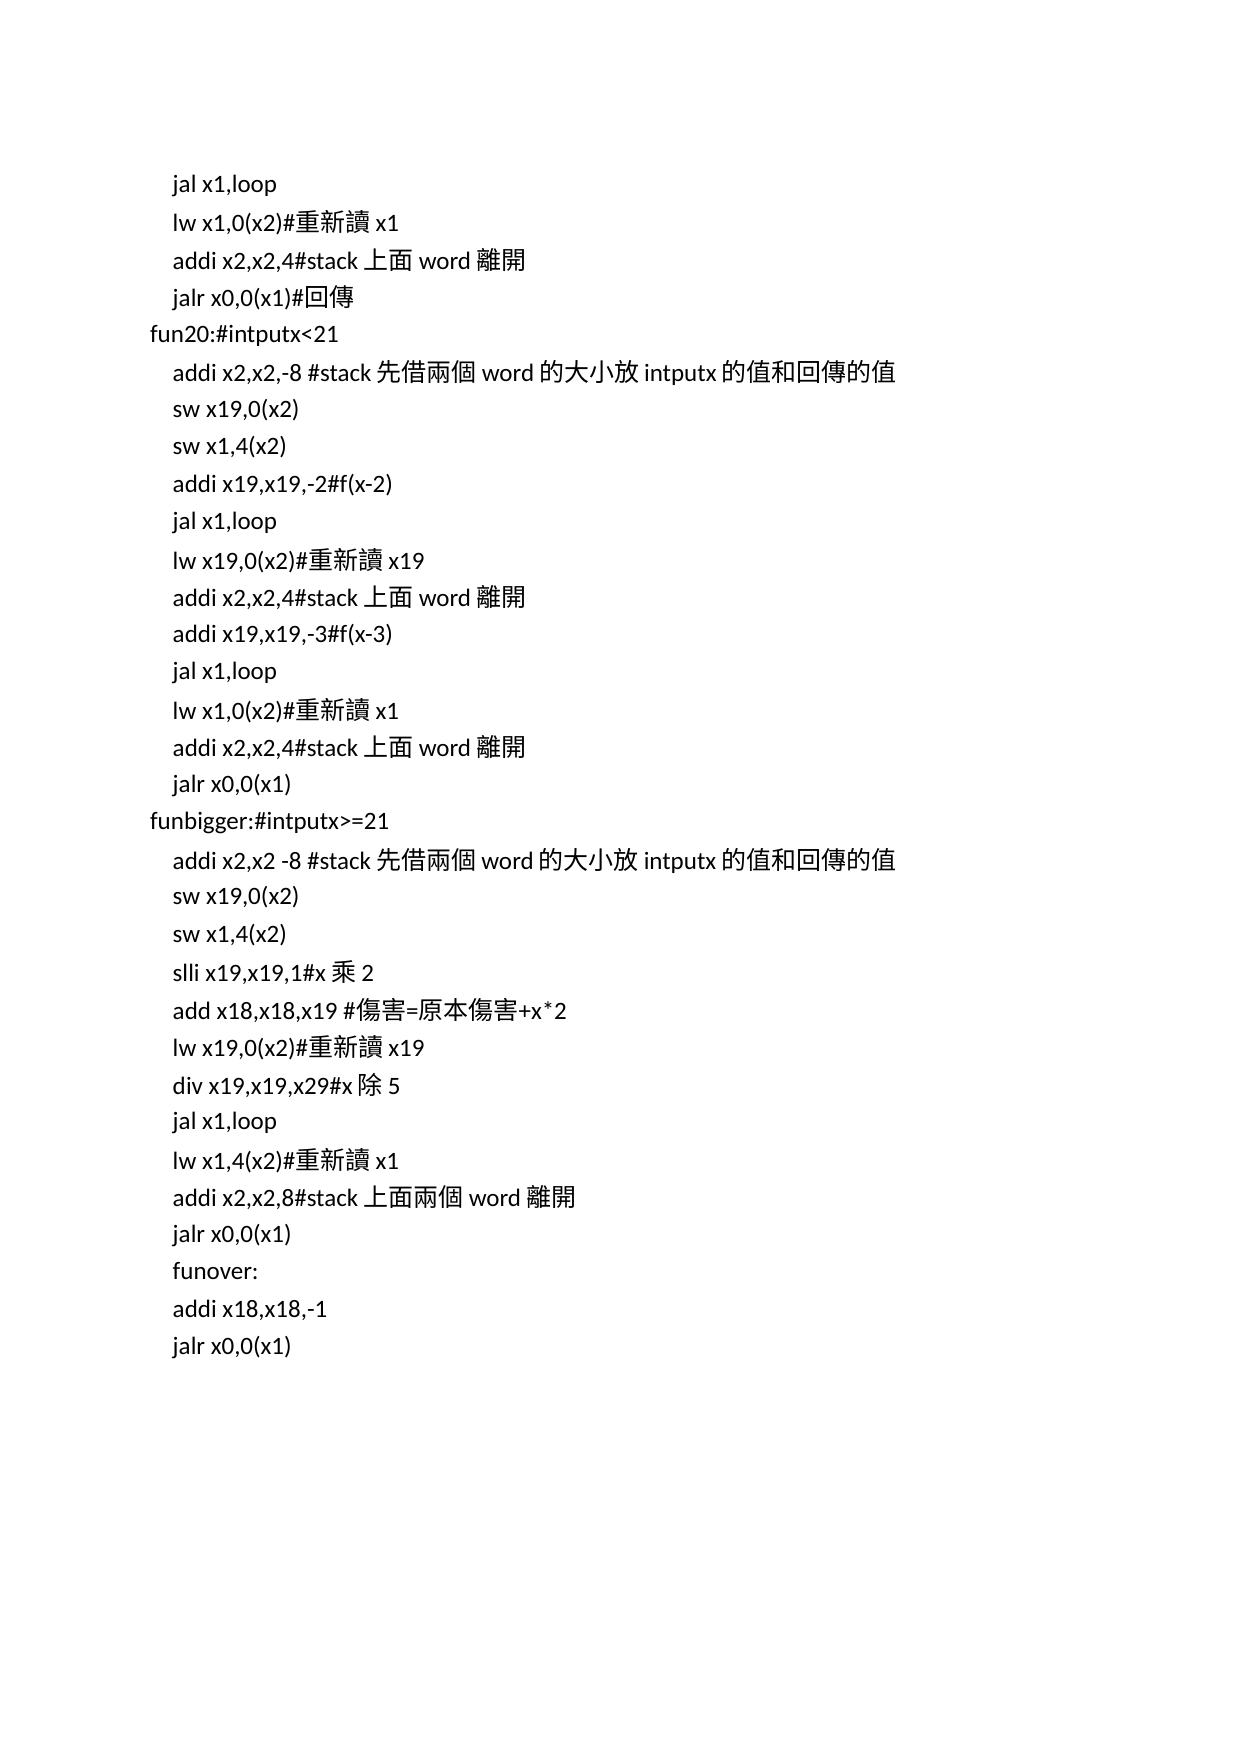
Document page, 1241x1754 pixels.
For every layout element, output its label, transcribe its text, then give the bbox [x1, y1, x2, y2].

text fun20:#intputx<21 [150, 314, 1090, 352]
text addi x19,x19,-2#f(x-2) [150, 464, 1090, 502]
text addi x2,x2 -8 #stack先借兩個word的大小放intputx的值和回傳的值 [150, 839, 1090, 877]
text sw x19,0(x2) [150, 389, 1090, 427]
text jalr x0,0(x1) [150, 1214, 1090, 1252]
text jal x1,loop [150, 502, 1090, 539]
text addi x2,x2,4#stack上面word離開 [150, 727, 1090, 764]
text addi x19,x19,-3#f(x-3) [150, 614, 1090, 652]
text slli x19,x19,1#x乘2 [150, 952, 1090, 989]
text div x19,x19,x29#x除5 [150, 1064, 1090, 1102]
text jalr x0,0(x1) [150, 1327, 1090, 1364]
text lw x1,0(x2)#重新讀x1 [150, 202, 1090, 239]
text lw x1,0(x2)#重新讀x1 [150, 689, 1090, 727]
text jal x1,loop [150, 1102, 1090, 1139]
text addi x2,x2,4#stack上面word離開 [150, 577, 1090, 614]
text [150, 352, 1090, 389]
text lw x19,0(x2)#重新讀x19 [150, 1027, 1090, 1064]
text sw x19,0(x2) [150, 877, 1090, 914]
text sw x1,4(x2) [150, 914, 1090, 952]
text funover: [150, 1252, 1090, 1289]
text funbigger:#intputx>=21 [150, 802, 1090, 839]
text addi x2,x2,8#stack上面兩個word離開 [150, 1177, 1090, 1214]
text addi x18,x18,-1 [150, 1289, 1090, 1327]
text addi x2,x2,4#stack上面word離開 [150, 239, 1090, 277]
text jalr x0,0(x1)#回傳 [150, 277, 1090, 314]
text add x18,x18,x19 #傷害=原本傷害+x*2 [150, 989, 1090, 1027]
text jalr x0,0(x1) [150, 764, 1090, 802]
text lw x1,4(x2)#重新讀x1 [150, 1139, 1090, 1177]
text sw x1,4(x2) [150, 427, 1090, 464]
text jal x1,loop [150, 164, 1090, 202]
text lw x19,0(x2)#重新讀x19 [150, 539, 1090, 577]
text jal x1,loop [150, 652, 1090, 689]
